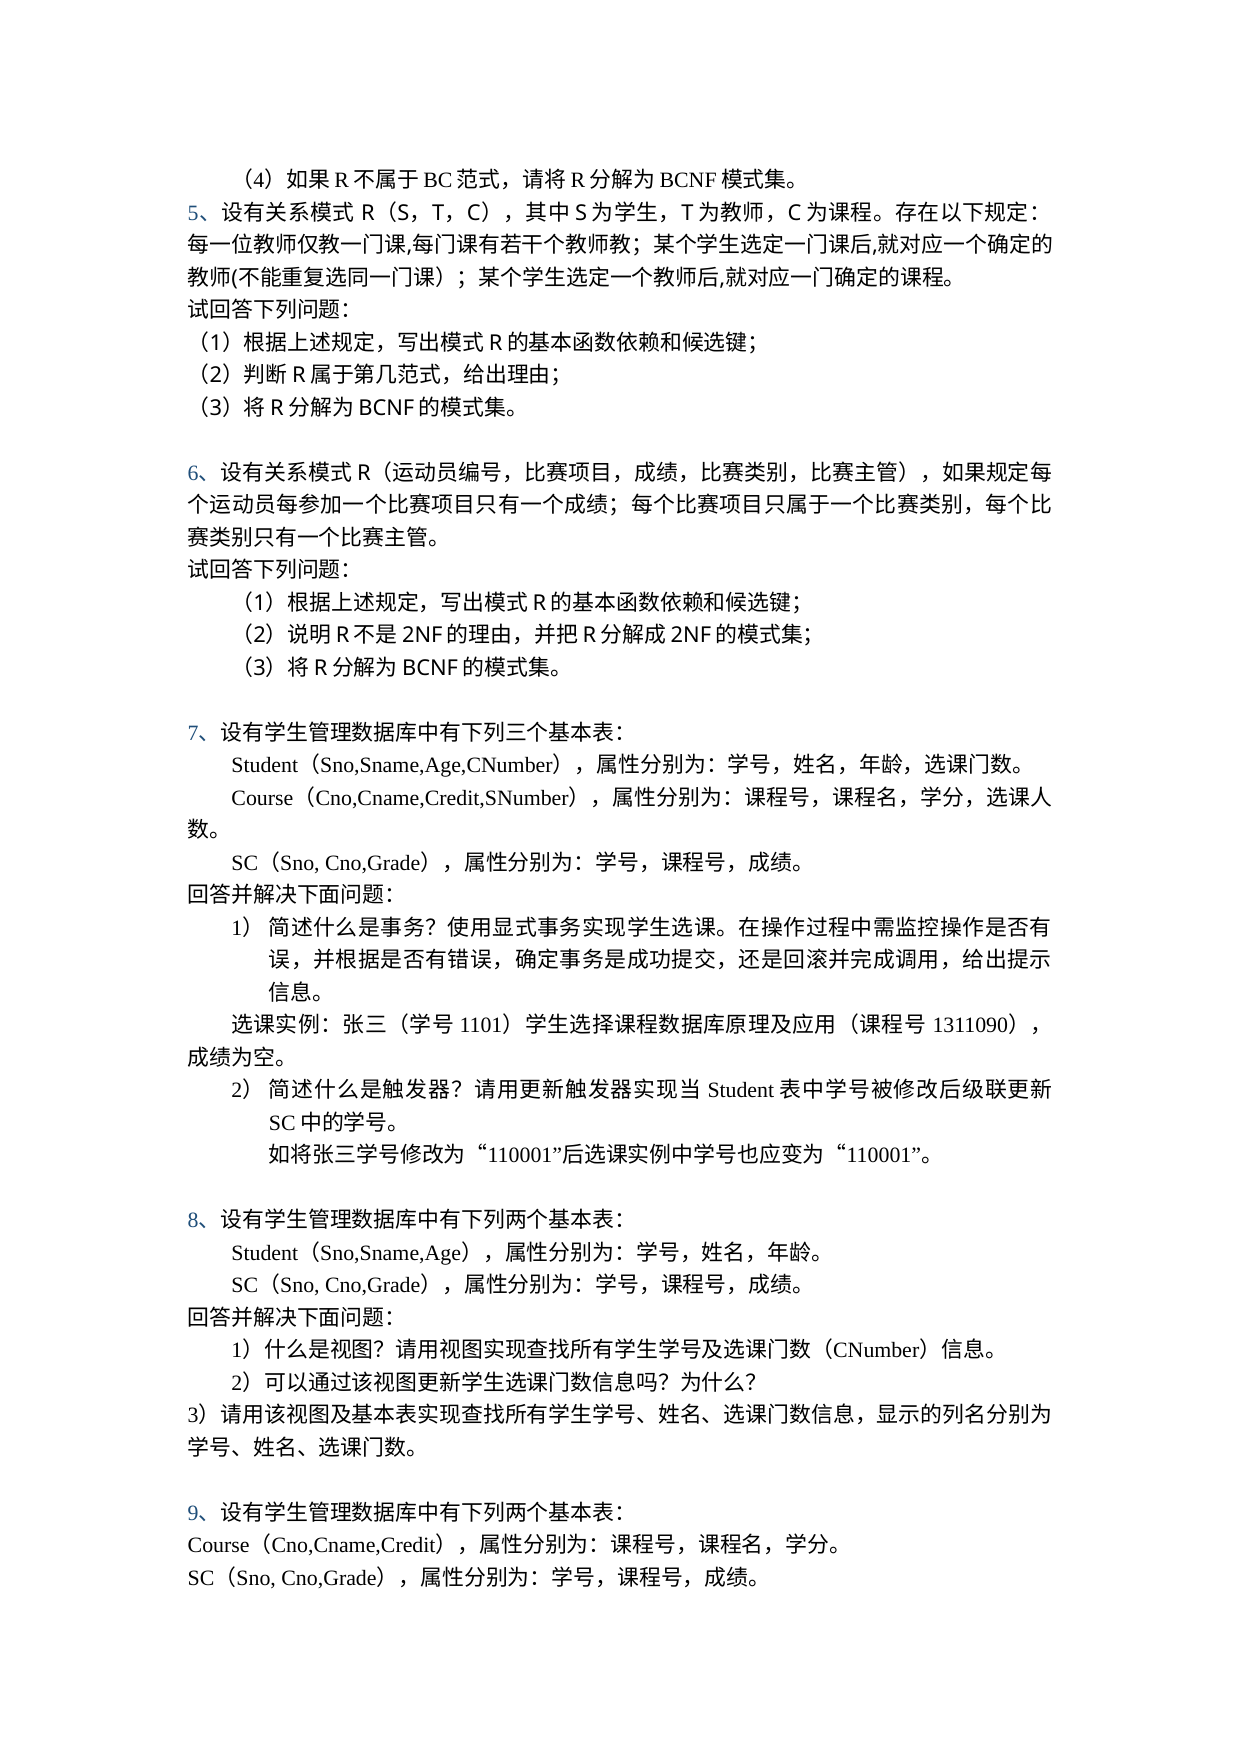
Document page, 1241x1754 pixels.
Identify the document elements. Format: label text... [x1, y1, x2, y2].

text 2）可以通过该视图更新学生选课门数信息吗？为什么？ [187, 1364, 1053, 1397]
text （4）如果R不属于BC范式，请将R分解为BCNF模式集。 [187, 162, 1053, 194]
list 简述什么是触发器？请用更新触发器实现当Student表中学号被修改后级联更新SC中的学号。 [231, 1072, 1053, 1137]
text 1）什么是视图？请用视图实现查找所有学生学号及选课门数（CNumber）信息。 [187, 1332, 1053, 1364]
text （2）判断R属于第几范式，给出理由； [187, 357, 1053, 389]
text SC（Sno, Cno,Grade），属性分别为：学号，课程号，成绩。 [187, 1267, 1053, 1299]
text 试回答下列问题： [187, 292, 1053, 324]
text （1）根据上述规定，写出模式R的基本函数依赖和候选键； [187, 584, 1053, 617]
text Course（Cno,Cname,Credit,SNumber），属性分别为：课程号，课程名，学分，选课人数。 [187, 779, 1053, 844]
list 简述什么是事务？使用显式事务实现学生选课。在操作过程中需监控操作是否有误，并根据是否有错误，确定事务是成功提交，还是回滚并完成调用，给出提示信息。 [231, 909, 1053, 1007]
text Course（Cno,Cname,Credit），属性分别为：课程号，课程名，学分。 [187, 1527, 1053, 1559]
text 回答并解决下面问题： [187, 1299, 1053, 1332]
text Student（Sno,Sname,Age,CNumber），属性分别为：学号，姓名，年龄，选课门数。 [187, 747, 1053, 779]
text 7、设有学生管理数据库中有下列三个基本表： [187, 714, 1053, 747]
text Student（Sno,Sname,Age），属性分别为：学号，姓名，年龄。 [187, 1234, 1053, 1267]
text （3）将R分解为BCNF的模式集。 [187, 649, 1053, 682]
text （2）说明R不是2NF的理由，并把R分解成2NF的模式集； [187, 617, 1053, 649]
text 试回答下列问题： [187, 552, 1053, 584]
text 3）请用该视图及基本表实现查找所有学生学号、姓名、选课门数信息，显示的列名分别为学号、姓名、选课门数。 [187, 1397, 1053, 1462]
text 选课实例：张三（学号1101）学生选择课程数据库原理及应用（课程号1311090），成绩为空。 [187, 1007, 1053, 1072]
text （1）根据上述规定，写出模式R的基本函数依赖和候选键； [187, 324, 1053, 357]
text （3）将R分解为BCNF的模式集。 [187, 389, 1053, 422]
text SC（Sno, Cno,Grade），属性分别为：学号，课程号，成绩。 [187, 1559, 1053, 1592]
text 9、设有学生管理数据库中有下列两个基本表： [187, 1494, 1053, 1527]
text 5、设有关系模式 R（S，T，C），其中S为学生，T为教师，C为课程。存在以下规定：每一位教师仅教一门课,每门课有若干个教师教；某个学生选定一门课后,就对应一个确定的教师(不能重复选同一门课）；某个学生选定一个教师后,就对应一门确定的课程。 [187, 194, 1053, 292]
text 回答并解决下面问题： [187, 877, 1053, 909]
text 8、设有学生管理数据库中有下列两个基本表： [187, 1202, 1053, 1234]
text SC（Sno, Cno,Grade），属性分别为：学号，课程号，成绩。 [187, 844, 1053, 877]
text 6、设有关系模式R（运动员编号，比赛项目，成绩，比赛类别，比赛主管），如果规定每个运动员每参加一个比赛项目只有一个成绩；每个比赛项目只属于一个比赛类别，每个比赛类别只有一个比赛主管。 [187, 454, 1053, 552]
text 如将张三学号修改为“110001”后选课实例中学号也应变为“110001”。 [269, 1137, 1053, 1169]
